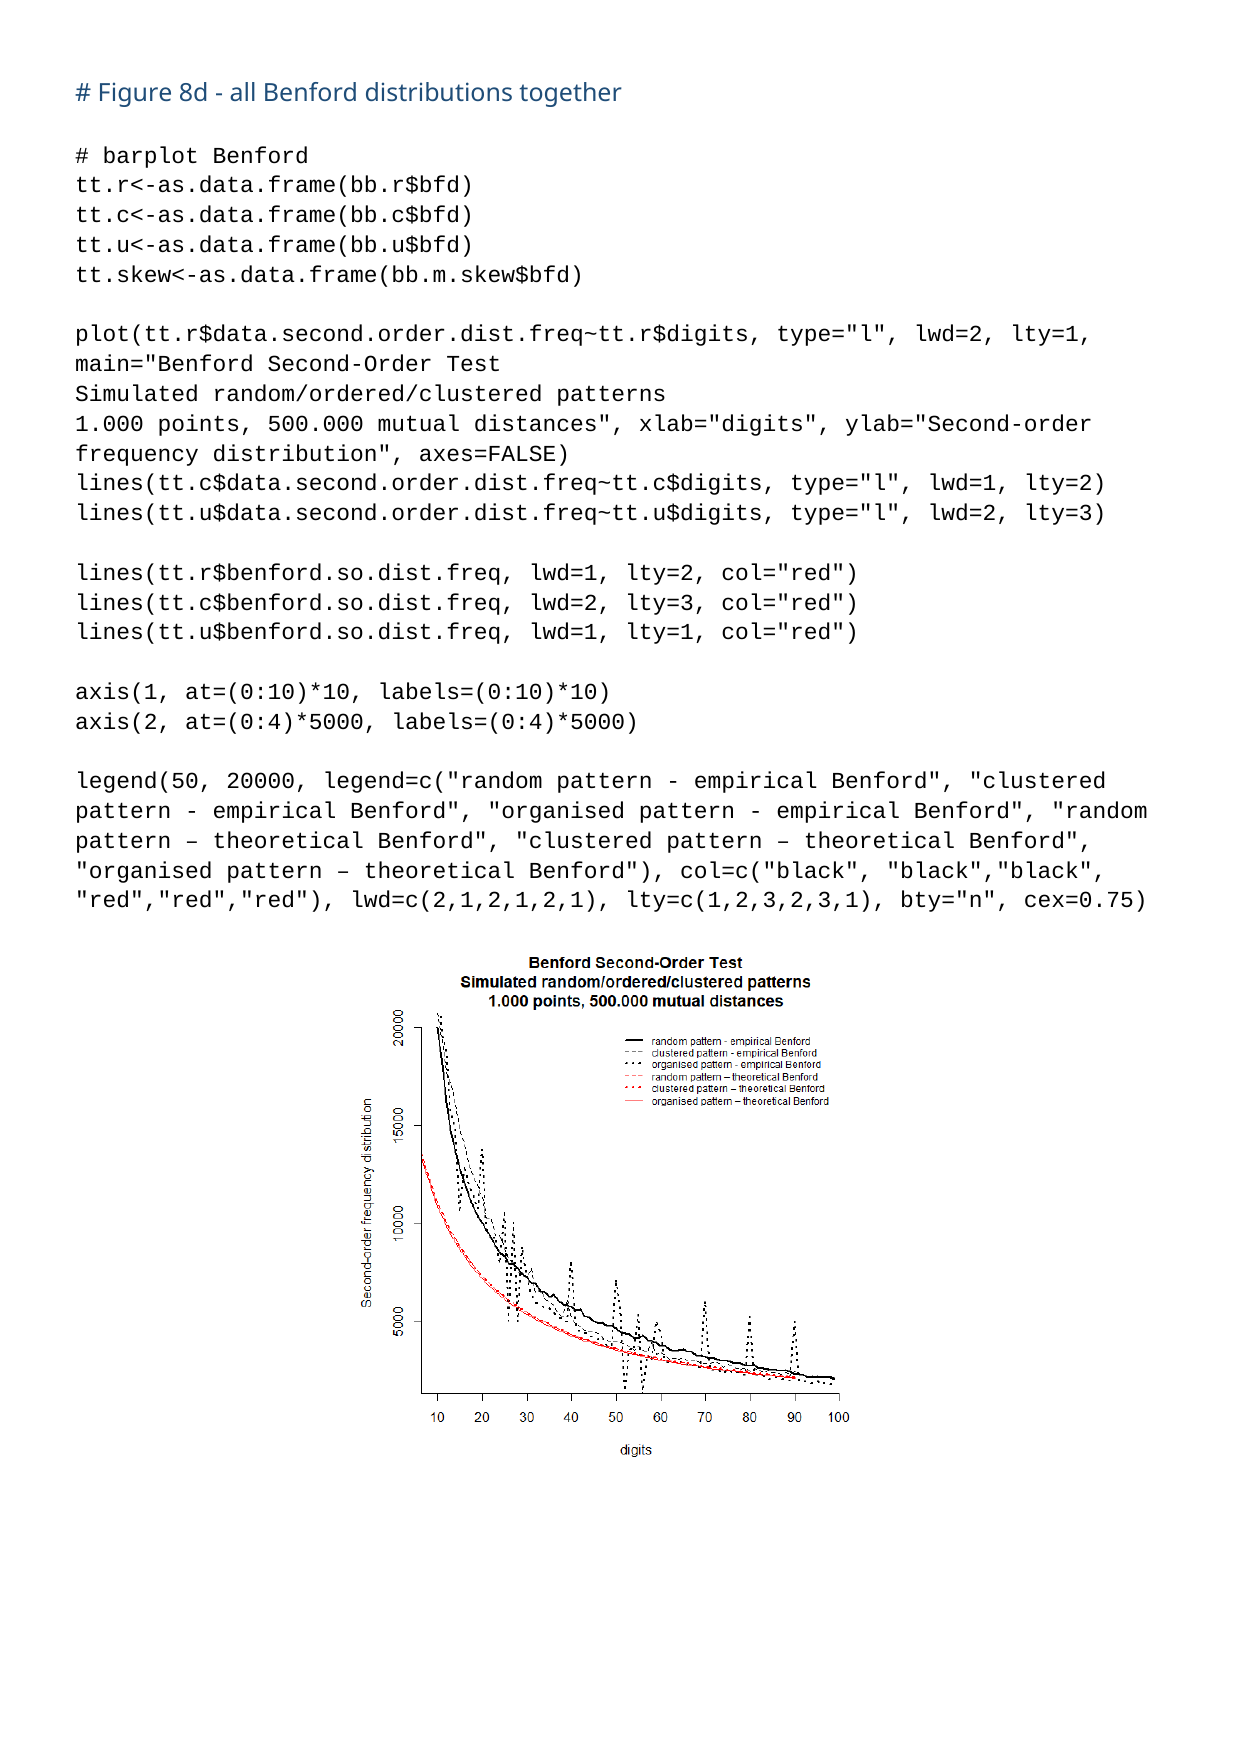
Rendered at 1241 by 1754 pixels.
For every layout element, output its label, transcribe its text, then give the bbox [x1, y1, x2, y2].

text lines(tt.r$benford.so.dist.freq, lwd=1, lty=2, col="red") [75, 561, 1165, 587]
text tt.u<-as.data.frame(bb.u$bfd) [75, 233, 1165, 259]
text lines(tt.u$benford.so.dist.freq, lwd=1, lty=1, col="red") [75, 621, 1165, 647]
text tt.c<-as.data.frame(bb.c$bfd) [75, 203, 1165, 229]
text legend(50, 20000, legend=c("random pattern - empirical Benford", "clustered pattern - empirical Benford", "organised pattern - empirical Benford", "random pattern – theoretical Benford", "clustered pattern – theoretical Benford", "organised pattern – theoretical Benford"), col=c("black", "black","black", "red","red","red"), lwd=c(2,1,2,1,2,1), lty=c(1,2,3,2,3,1), bty="n", cex=0.75) [75, 769, 1165, 915]
text tt.r<-as.data.frame(bb.r$bfd) [75, 174, 1165, 200]
text plot(tt.r$data.second.order.dist.freq~tt.r$digits, type="l", lwd=2, lty=1, main="Benford Second-Order Test [75, 323, 1165, 378]
text 1.000 points, 500.000 mutual distances", xlab="digits", ylab="Second-order frequency distribution", axes=FALSE) [75, 412, 1165, 468]
text lines(tt.u$data.second.order.dist.freq~tt.u$digits, type="l", lwd=2, lty=3) [75, 501, 1165, 527]
text tt.skew<-as.data.frame(bb.m.skew$bfd) [75, 263, 1165, 289]
text lines(tt.c$benford.so.dist.freq, lwd=2, lty=3, col="red") [75, 591, 1165, 617]
picture [356, 948, 884, 1474]
subtitle # Figure 8d - all Benford distributions together [75, 75, 1165, 109]
text Simulated random/ordered/clustered patterns [75, 382, 1165, 408]
text axis(2, at=(0:4)*5000, labels=(0:4)*5000) [75, 710, 1165, 736]
text axis(1, at=(0:10)*10, labels=(0:10)*10) [75, 680, 1165, 706]
text # barplot Benford [75, 144, 1165, 170]
text lines(tt.c$data.second.order.dist.freq~tt.c$digits, type="l", lwd=1, lty=2) [75, 472, 1165, 498]
